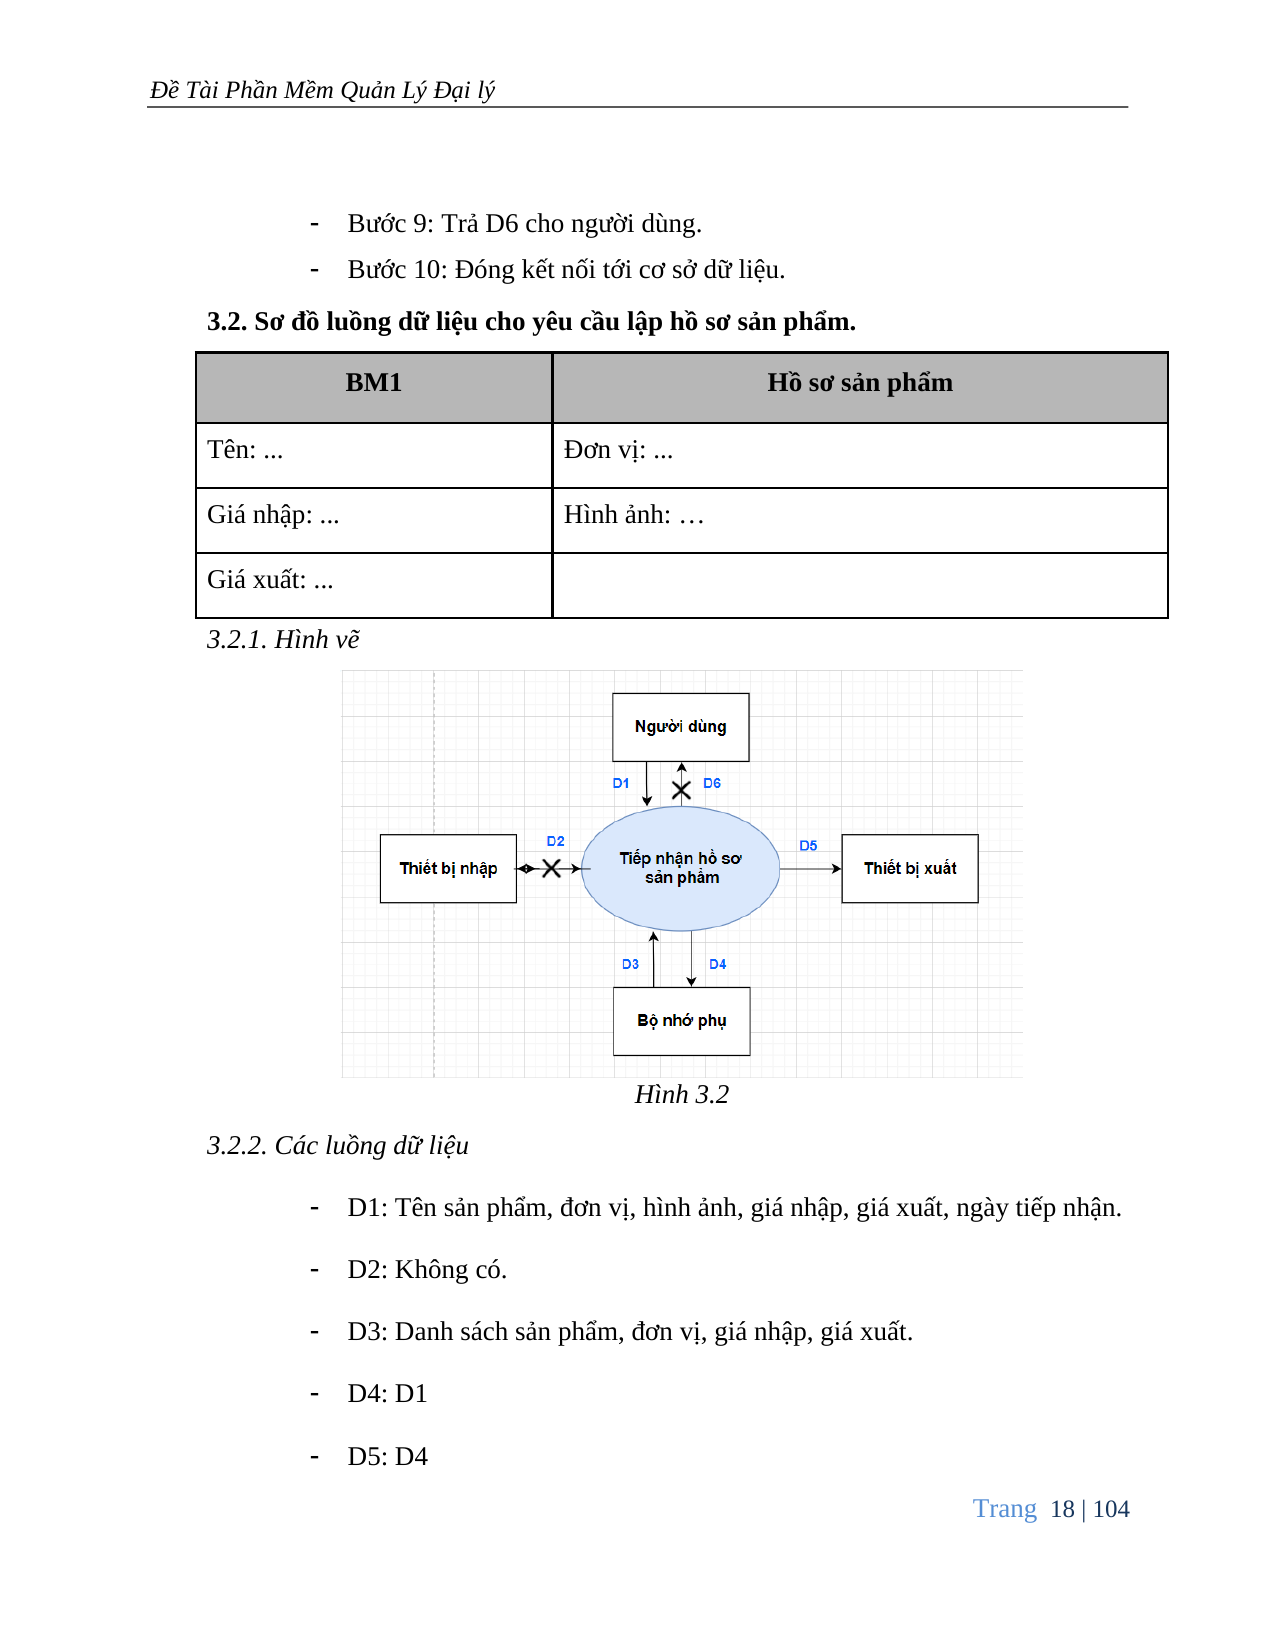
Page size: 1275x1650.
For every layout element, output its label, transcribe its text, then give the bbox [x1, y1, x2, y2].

table_cell Đơn vị: ... [554, 424, 1167, 487]
list D1: Tên sản phẩm, đơn vị, hình ảnh, giá nhập, giá xuất, ngày tiếp nhận. [310, 1191, 1157, 1222]
text Hình 3.2 [207, 1078, 1157, 1109]
list Bước 10: Đóng kết nối tới cơ sở dữ liệu. [310, 254, 1157, 285]
table_cell Giá nhập: ... [197, 489, 551, 552]
list D4: D1 [310, 1377, 1157, 1409]
list D2: Không có. [310, 1253, 1157, 1284]
subtitle 3.2.2. Các luồng dữ liệu [207, 1129, 1157, 1160]
table_cell Hình ảnh: … [554, 489, 1167, 552]
list Bước 9: Trả D6 cho người dùng. [310, 207, 1157, 238]
picture [340, 670, 1023, 1078]
list D5: D4 [310, 1439, 1157, 1471]
list D3: Danh sách sản phẩm, đơn vị, giá nhập, giá xuất. [310, 1315, 1157, 1346]
table_header Hồ sơ sản phẩm [554, 354, 1167, 422]
table_cell Tên: ... [197, 424, 551, 487]
table_header BM1 [197, 354, 551, 422]
subtitle 3.2.1. Hình vẽ [207, 623, 1157, 654]
table_cell [554, 554, 1167, 617]
table_cell Giá xuất: ... [197, 554, 551, 617]
subtitle 3.2. Sơ đồ luồng dữ liệu cho yêu cầu lập hồ sơ sản phẩm. [207, 305, 1157, 336]
